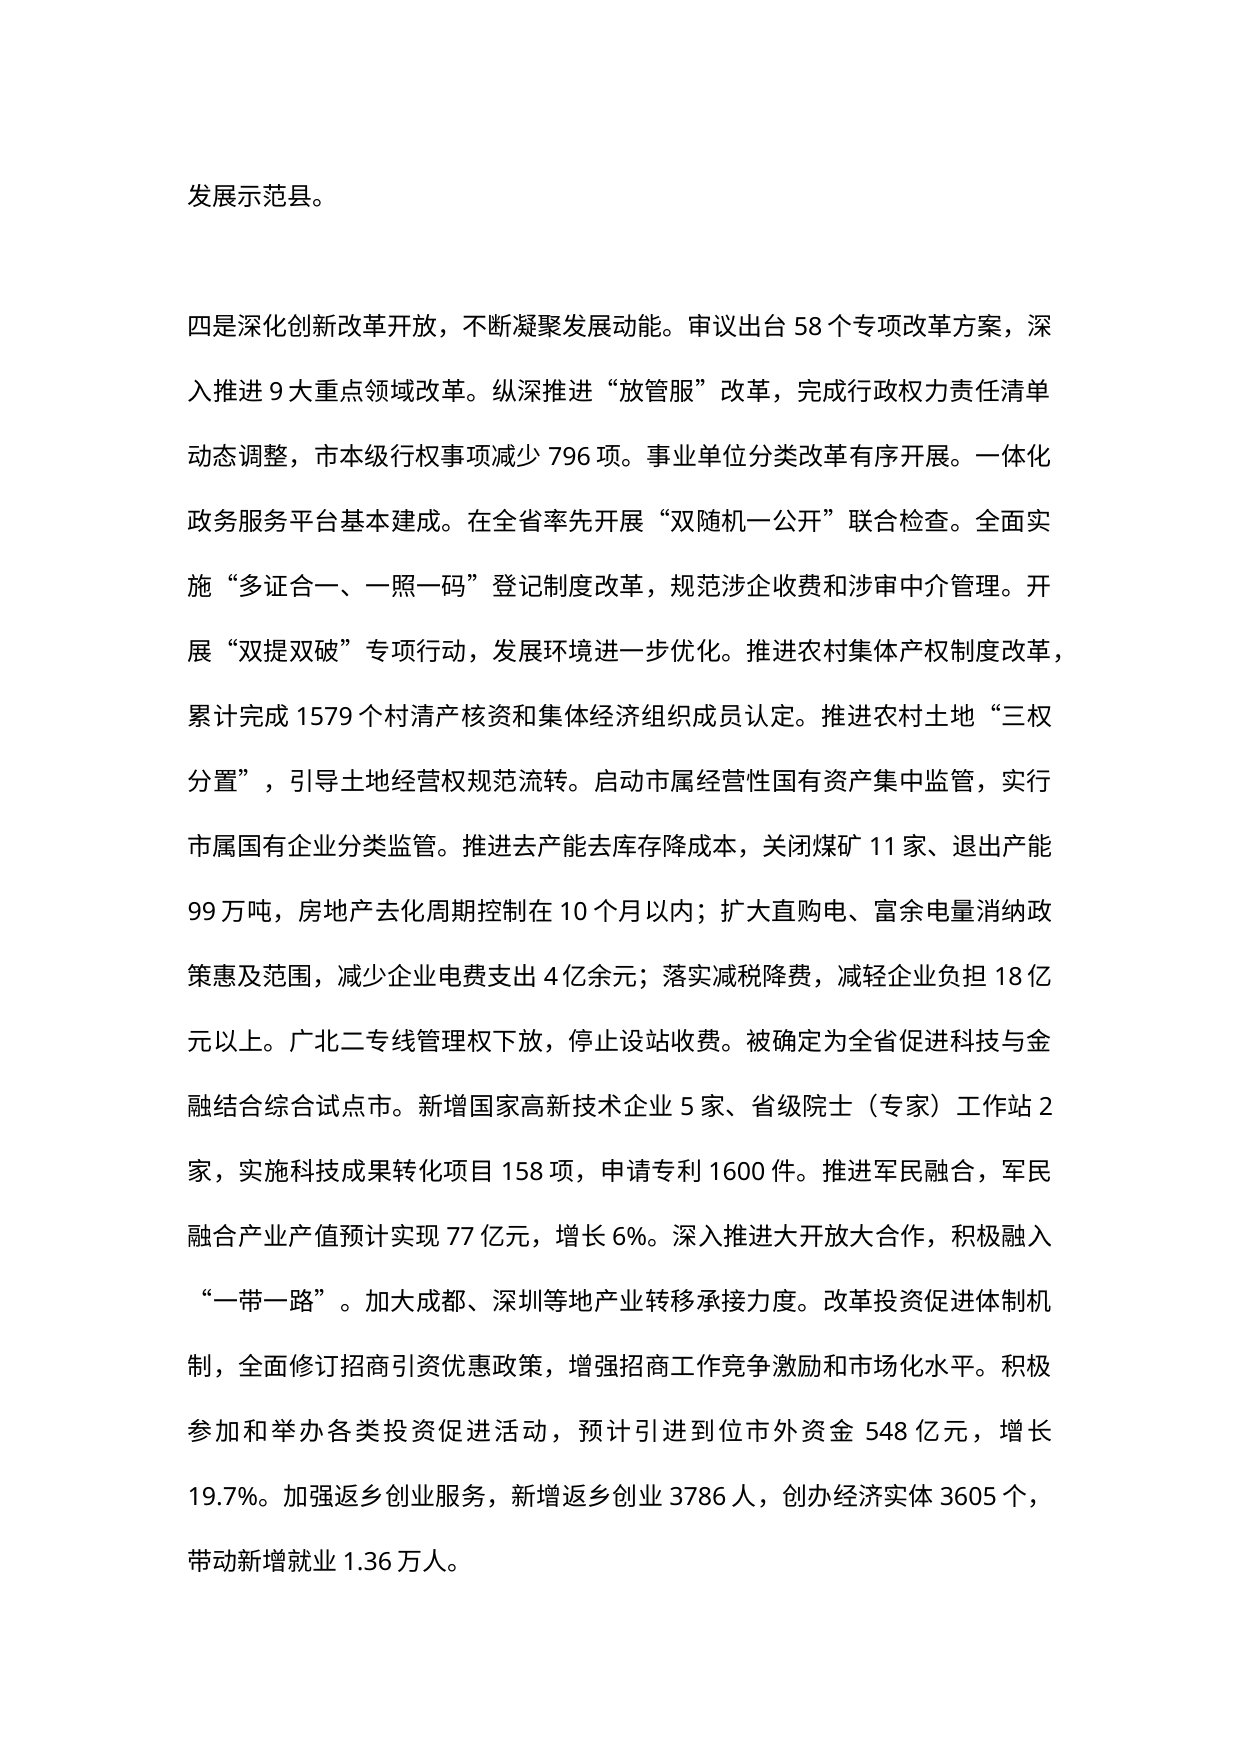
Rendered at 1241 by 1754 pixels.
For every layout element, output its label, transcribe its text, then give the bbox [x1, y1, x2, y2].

text 四是深化创新改革开放，不断凝聚发展动能。审议出台58个专项改革方案，深入推进9大重点领域改革。纵深推进“放管服”改革，完成行政权力责任清单动态调整，市本级行权事项减少796项。事业单位分类改革有序开展。一体化政务服务平台基本建成。在全省率先开展“双随机一公开”联合检查。全面实施“多证合一、一照一码”登记制度改革，规范涉企收费和涉审中介管理。开展“双提双破”专项行动，发展环境进一步优化。推进农村集体产权制度改革，累计完成1579个村清产核资和集体经济组织成员认定。推进农村土地“三权分置”，引导土地经营权规范流转。启动市属经营性国有资产集中监管，实行市属国有企业分类监管。推进去产能去库存降成本，关闭煤矿11家、退出产能99万吨，房地产去化周期控制在10个月以内；扩大直购电、富余电量消纳政策惠及范围，减少企业电费支出4亿余元；落实减税降费，减轻企业负担18亿元以上。广北二专线管理权下放，停止设站收费。被确定为全省促进科技与金融结合综合试点市。新增国家高新技术企业5家、省级院士（专家）工作站2家，实施科技成果转化项目158项，申请专利1600件。推进军民融合，军民融合产业产值预计实现77亿元，增长6%。深入推进大开放大合作，积极融入“一带一路”。加大成都、深圳等地产业转移承接力度。改革投资促进体制机制，全面修订招商引资优惠政策，增强招商工作竞争激励和市场化水平。积极参加和举办各类投资促进活动，预计引进到位市外资金548亿元，增长19.7%。加强返乡创业服务，新增返乡创业3786人，创办经济实体3605个，带动新增就业1.36万人。 [187, 292, 1053, 1592]
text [187, 162, 1053, 227]
